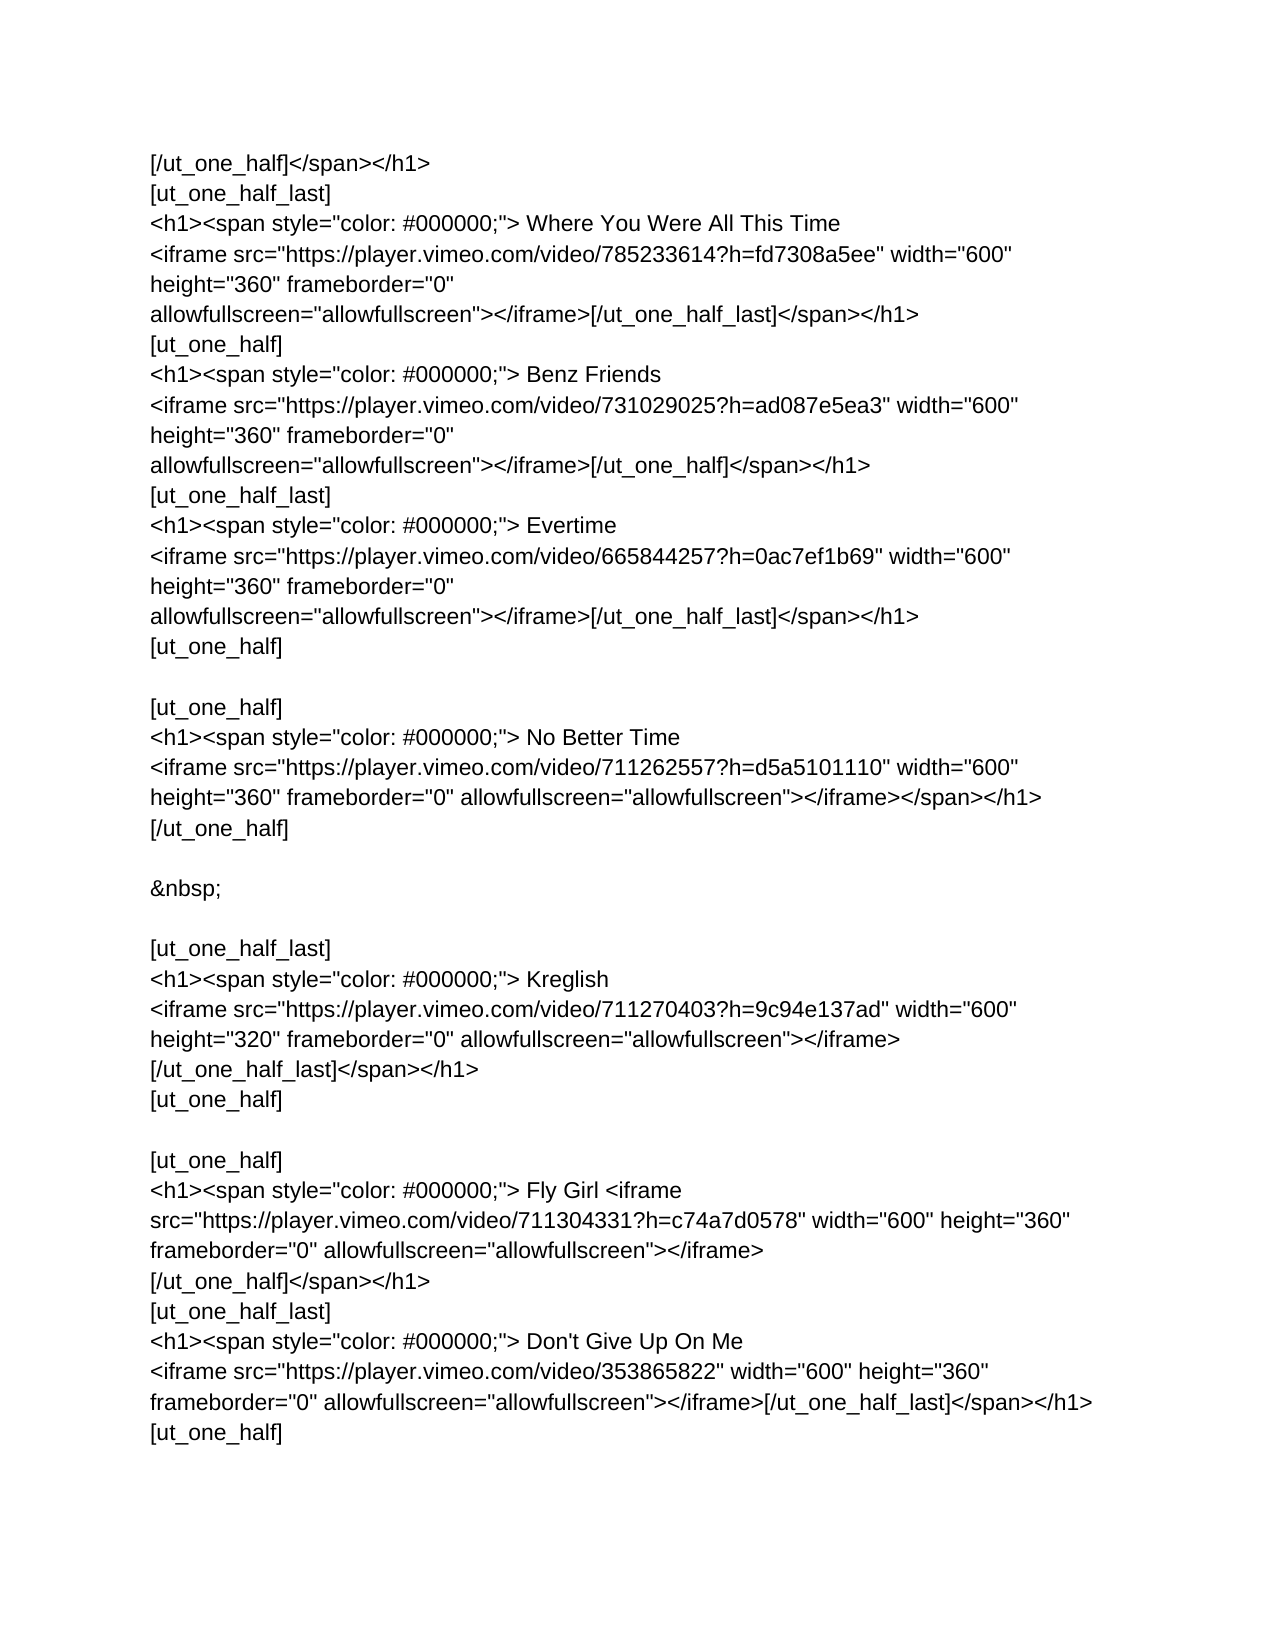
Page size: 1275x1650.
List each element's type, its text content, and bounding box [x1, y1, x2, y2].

text [ut_one_half] [150, 1419, 1125, 1445]
text <iframe src="https://player.vimeo.com/video/353865822" width="600" height="360" frameborder="0" allowfullscreen="allowfullscreen"></iframe>[/ut_one_half_last]</span></h1> [150, 1358, 1125, 1415]
text [ut_one_half_last] [150, 180, 1125, 207]
text [ut_one_half] [150, 1086, 1125, 1113]
text <iframe src="https://player.vimeo.com/video/665844257?h=0ac7ef1b69" width="600" height="360" frameborder="0" allowfullscreen="allowfullscreen"></iframe>[/ut_one_half_last]</span></h1> [150, 543, 1125, 629]
text [ut_one_half_last] [150, 482, 1125, 509]
text &nbsp; [150, 875, 1125, 901]
text <h1><span style="color: #000000;"> Don't Give Up On Me [150, 1328, 1125, 1354]
text [ut_one_half] [150, 694, 1125, 720]
text [/ut_one_half] [150, 814, 1125, 841]
text [/ut_one_half]</span></h1> [150, 1268, 1125, 1294]
text [ut_one_half] [150, 331, 1125, 358]
text <iframe src="https://player.vimeo.com/video/731029025?h=ad087e5ea3" width="600" height="360" frameborder="0" allowfullscreen="allowfullscreen"></iframe>[/ut_one_half]</span></h1> [150, 392, 1125, 478]
text <iframe src="https://player.vimeo.com/video/711262557?h=d5a5101110" width="600" height="360" frameborder="0" allowfullscreen="allowfullscreen"></iframe></span></h1> [150, 754, 1125, 811]
text [ut_one_half_last] [150, 935, 1125, 962]
text <h1><span style="color: #000000;"> Evertime [150, 512, 1125, 539]
text <h1><span style="color: #000000;"> No Better Time [150, 724, 1125, 750]
text <h1><span style="color: #000000;"> Where You Were All This Time [150, 210, 1125, 237]
text [ut_one_half] [150, 633, 1125, 660]
text <iframe src="https://player.vimeo.com/video/711270403?h=9c94e137ad" width="600" height="320" frameborder="0" allowfullscreen="allowfullscreen"></iframe> [150, 996, 1125, 1052]
text [ut_one_half_last] [150, 1298, 1125, 1324]
text [/ut_one_half]</span></h1> [150, 150, 1125, 176]
text <h1><span style="color: #000000;"> Benz Friends [150, 361, 1125, 388]
text [ut_one_half] [150, 1147, 1125, 1173]
text [/ut_one_half_last]</span></h1> [150, 1056, 1125, 1083]
text <iframe src="https://player.vimeo.com/video/785233614?h=fd7308a5ee" width="600" height="360" frameborder="0" allowfullscreen="allowfullscreen"></iframe>[/ut_one_half_last]</span></h1> [150, 241, 1125, 327]
text <h1><span style="color: #000000;"> Fly Girl <iframe src="https://player.vimeo.com/video/711304331?h=c74a7d0578" width="600" height="360" frameborder="0" allowfullscreen="allowfullscreen"></iframe> [150, 1177, 1125, 1264]
text <h1><span style="color: #000000;"> Kreglish [150, 966, 1125, 992]
